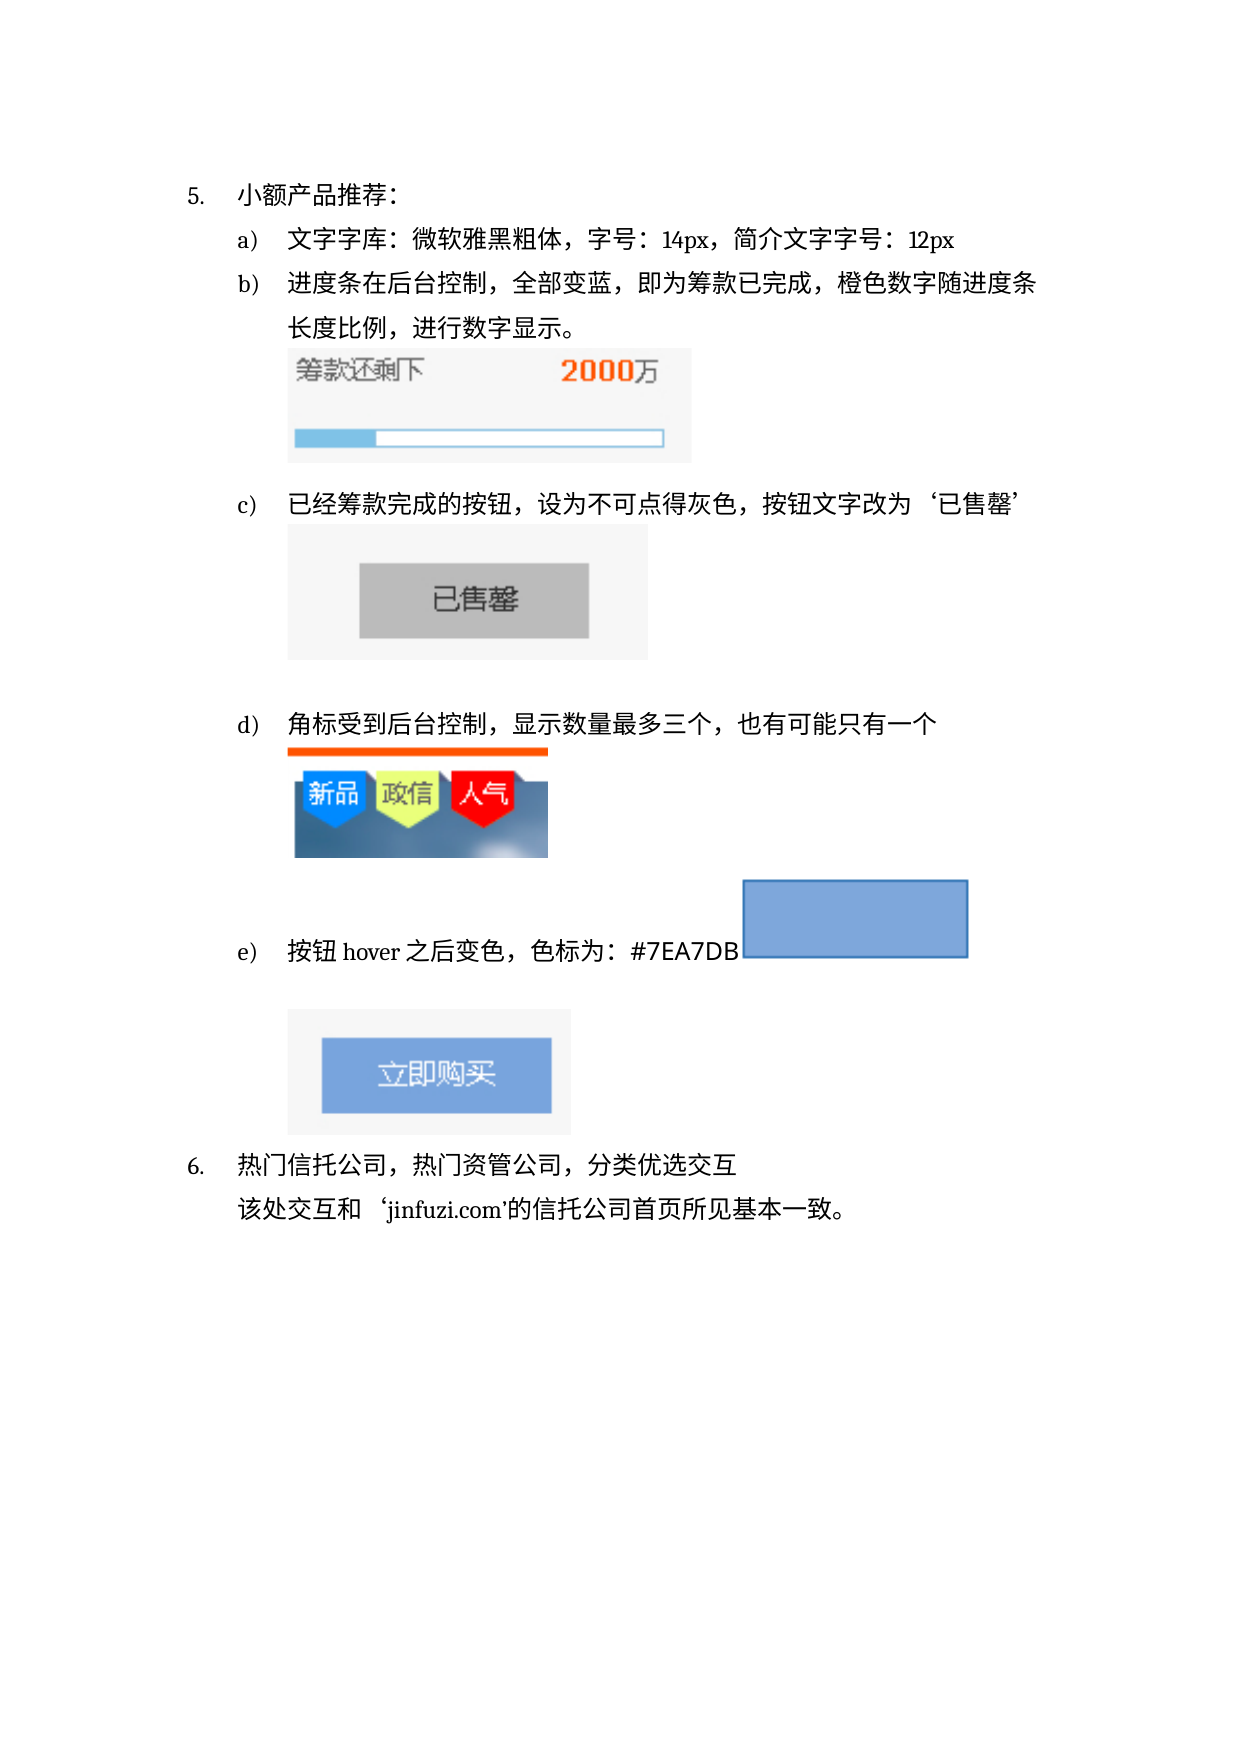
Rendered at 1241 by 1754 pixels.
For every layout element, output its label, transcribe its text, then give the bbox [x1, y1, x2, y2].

picture [287, 348, 692, 463]
picture [739, 877, 971, 961]
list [187, 1141, 1053, 1229]
picture [287, 524, 648, 660]
list 角标受到后台控制，显示数量最多三个，也有可能只有一个 [237, 701, 1053, 877]
list 小额产品推荐： [187, 172, 1053, 216]
list 文字字库：微软雅黑粗体，字号：14px，简介文字字号：12px [237, 216, 1053, 260]
picture [287, 1009, 571, 1135]
picture [287, 744, 548, 858]
